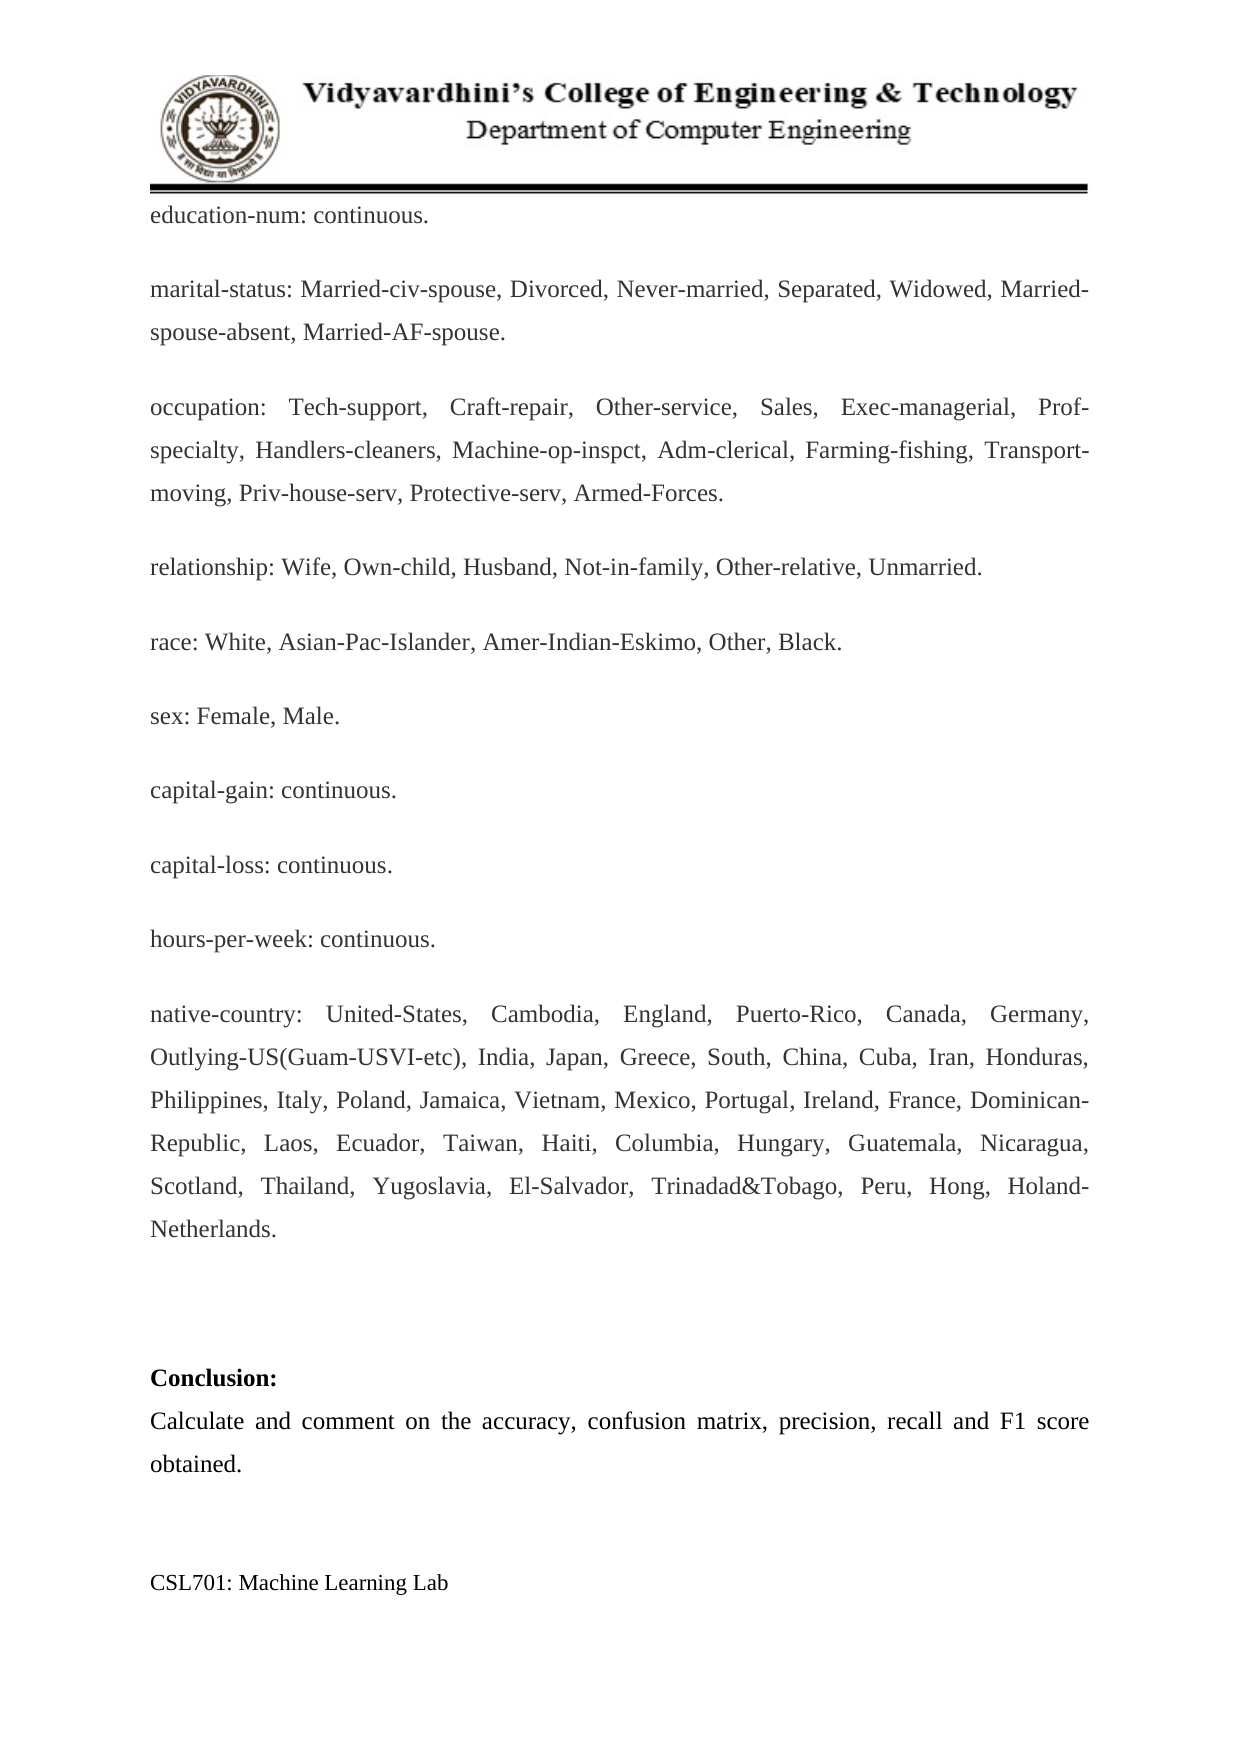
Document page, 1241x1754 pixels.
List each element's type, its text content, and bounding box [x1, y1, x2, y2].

text marital-status: Married-civ-spouse, Divorced, Never-married, Separated, Widowed, Married-spouse-absent, Married-AF-spouse. [150, 274, 1090, 346]
text hours-per-week: continuous. [150, 924, 1090, 953]
text capital-loss: continuous. [150, 850, 1090, 879]
text Conclusion: [150, 1363, 1090, 1392]
text Calculate and comment on the accuracy, confusion matrix, precision, recall and F1 score obtained. [150, 1406, 1090, 1478]
text native-country: United-States, Cambodia, England, Puerto-Rico, Canada, Germany, Outlying-US(Guam-USVI-etc), India, Japan, Greece, South, China, Cuba, Iran, Honduras, Philippines, Italy, Poland, Jamaica, Vietnam, Mexico, Portugal, Ireland, France, Dominican-Republic, Laos, Ecuador, Taiwan, Haiti, Columbia, Hungary, Guatemala, Nicaragua, Scotland, Thailand, Yugoslavia, El-Salvador, Trinadad&Tobago, Peru, Hong, Holand-Netherlands. [150, 999, 1090, 1243]
text race: White, Asian-Pac-Islander, Amer-Indian-Eskimo, Other, Black. [150, 627, 1090, 656]
text sex: Female, Male. [150, 701, 1090, 730]
text education-num: continuous. [150, 200, 1090, 229]
text capital-gain: continuous. [150, 776, 1090, 804]
text relationship: Wife, Own-child, Husband, Not-in-family, Other-relative, Unmarried. [150, 552, 1090, 581]
text occupation: Tech-support, Craft-repair, Other-service, Sales, Exec-managerial, Prof-specialty, Handlers-cleaners, Machine-op-inspct, Adm-clerical, Farming-fishing, Transport-moving, Priv-house-serv, Protective-serv, Armed-Forces. [150, 392, 1090, 507]
picture [150, 75, 1091, 200]
